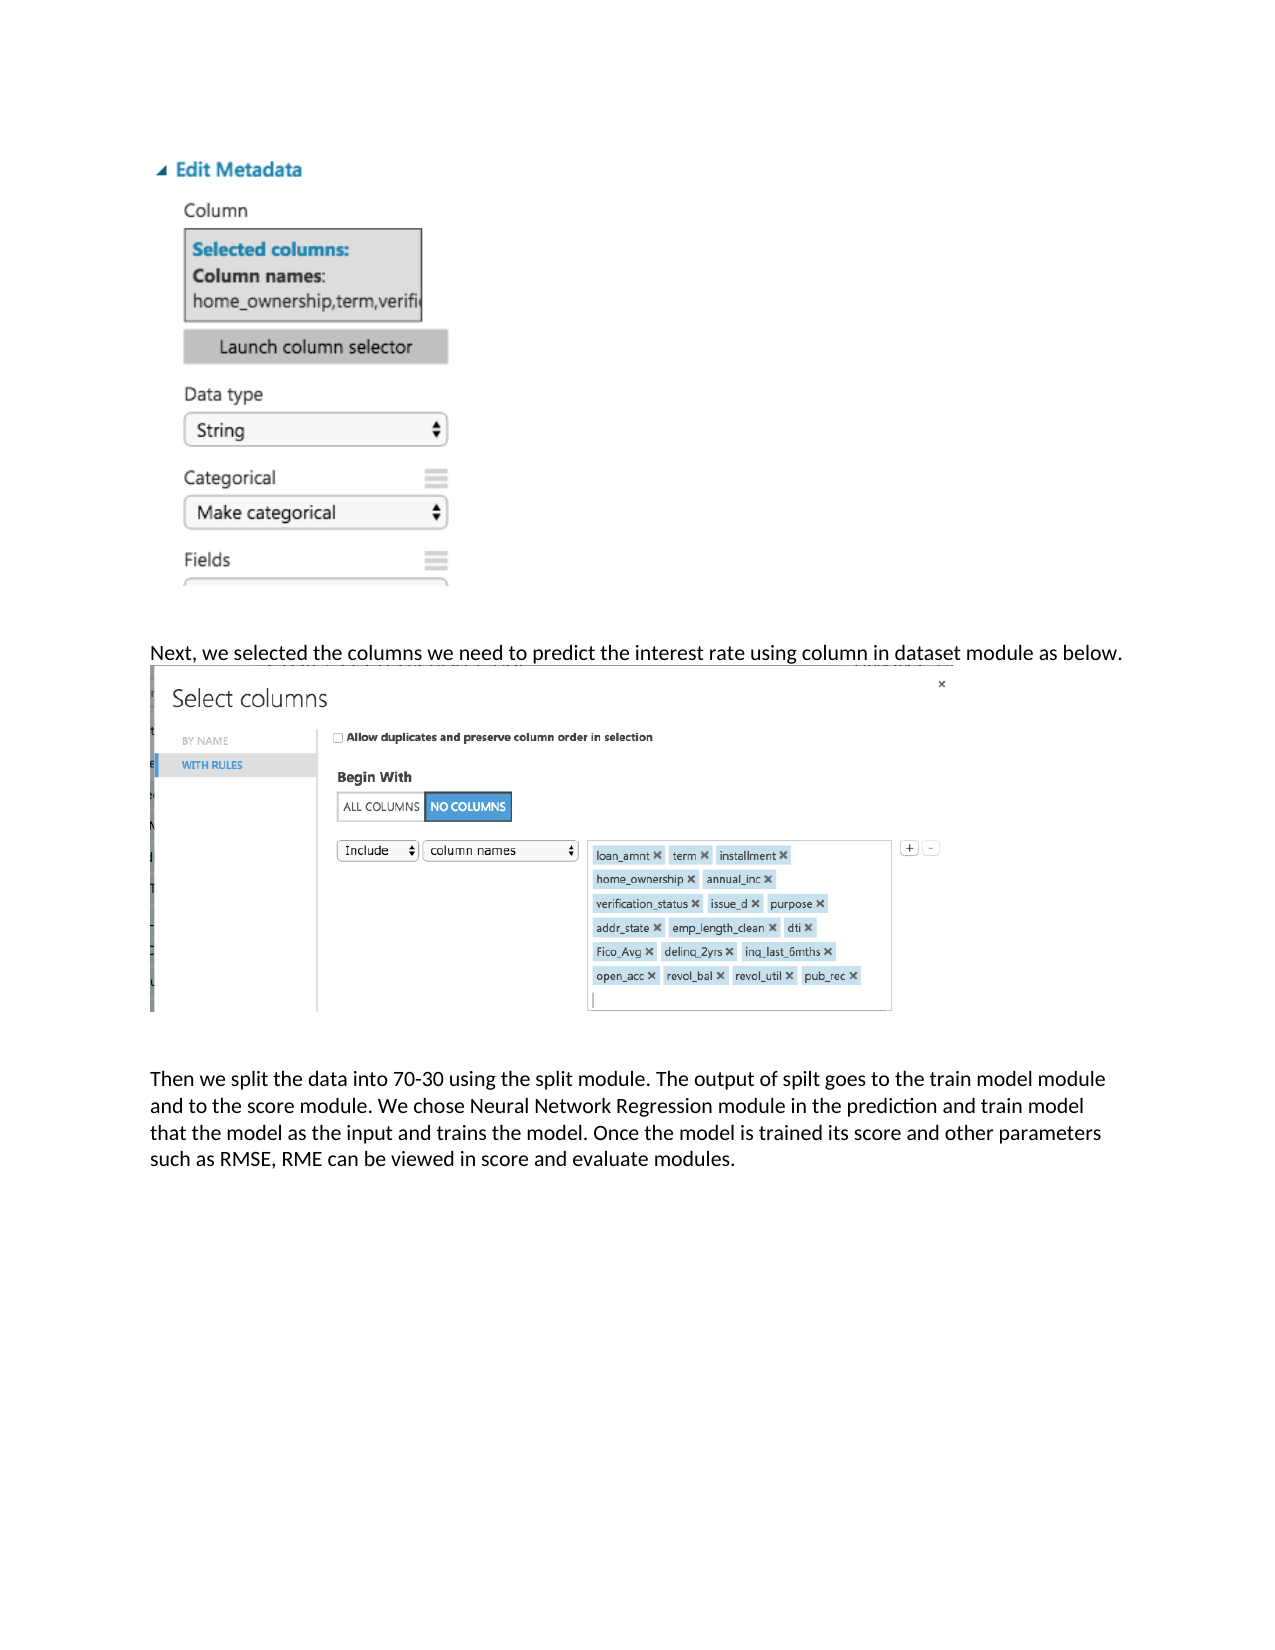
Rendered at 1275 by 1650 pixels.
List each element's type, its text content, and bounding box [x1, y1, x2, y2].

text Then we split the data into 70-30 using the split module. The output of spilt goes to the train model module and to the score module. We chose Neural Network Regression module in the prediction and train model that the model as the input and trains the model. Once the model is trained its score and other parameters such as RMSE, RME can be viewed in score and evaluate modules. [150, 1065, 1125, 1172]
picture [150, 150, 485, 586]
text Next, we selected the columns we need to predict the interest rate using column in dataset module as below. [150, 639, 1125, 666]
picture [150, 665, 954, 1012]
